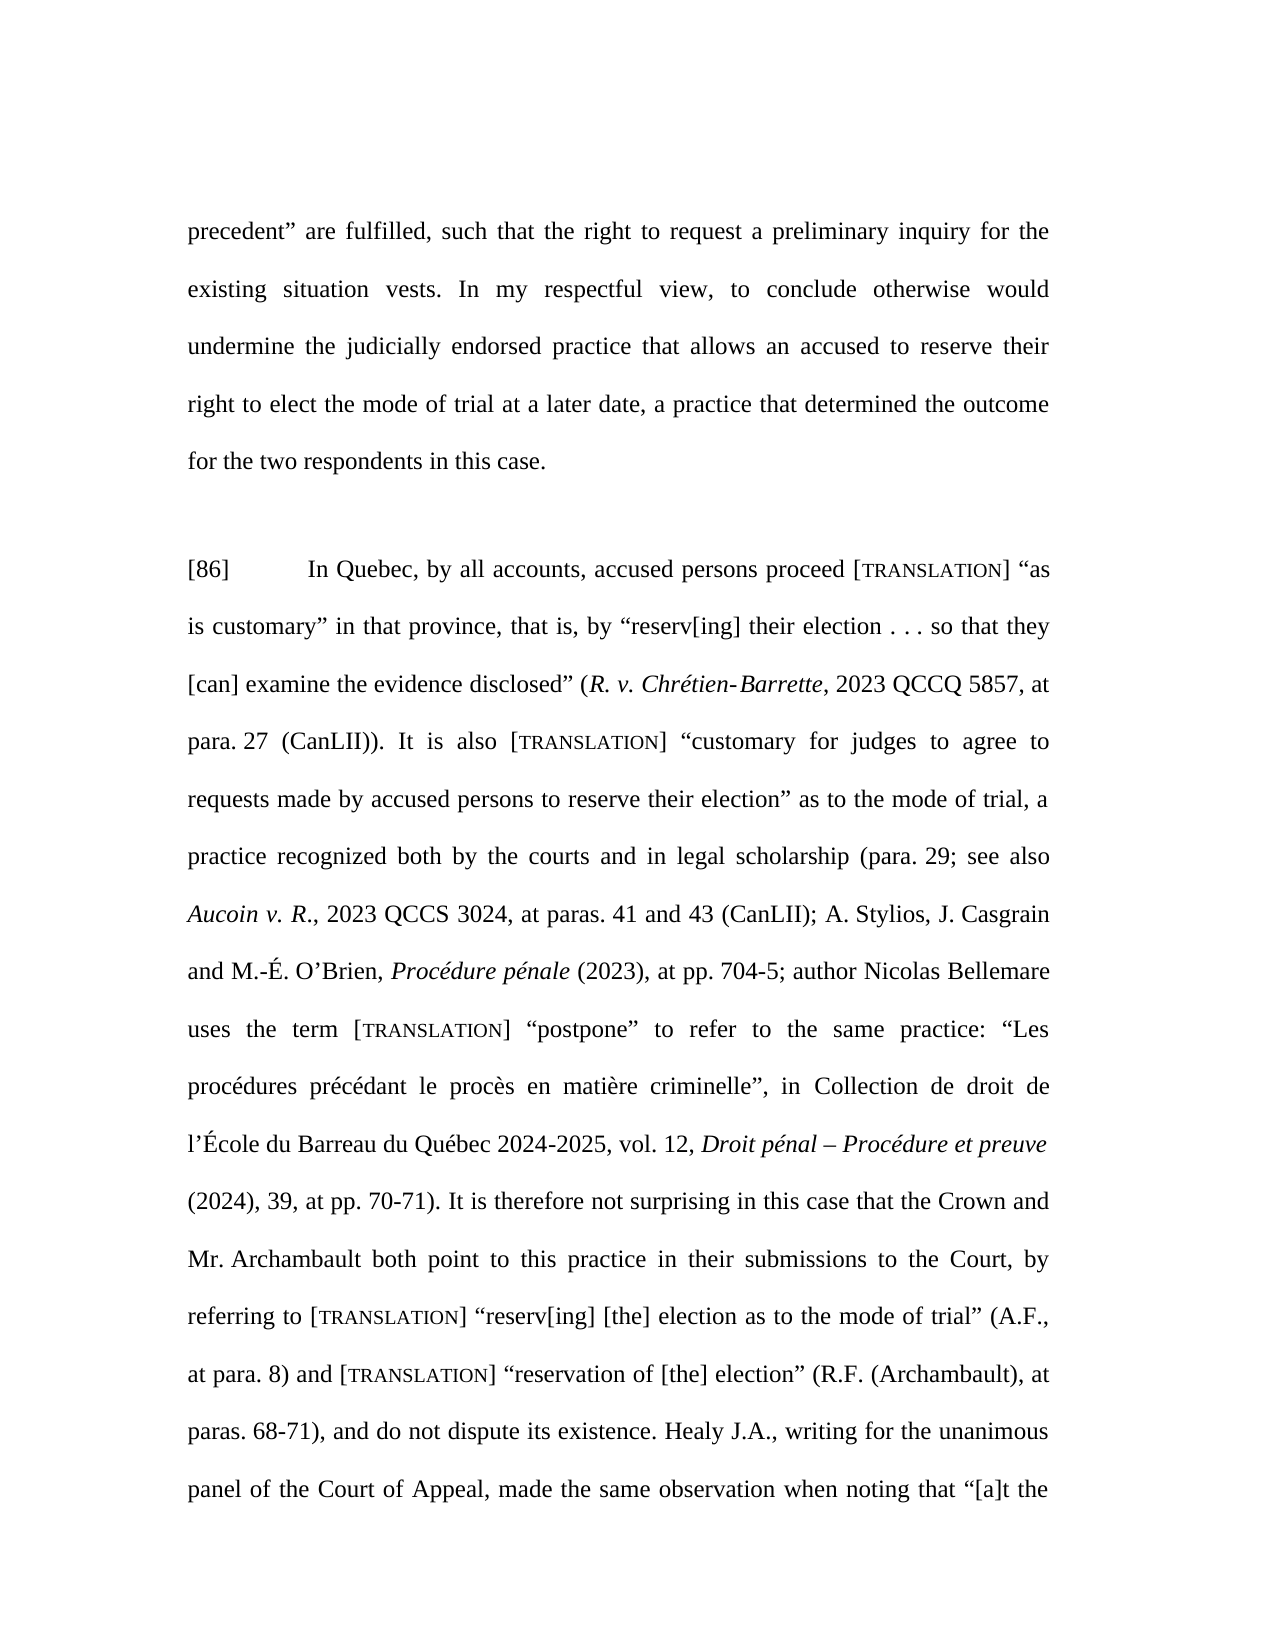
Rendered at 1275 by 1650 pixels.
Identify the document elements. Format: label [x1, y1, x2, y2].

text [187, 554, 1050, 1503]
text [187, 216, 1050, 475]
